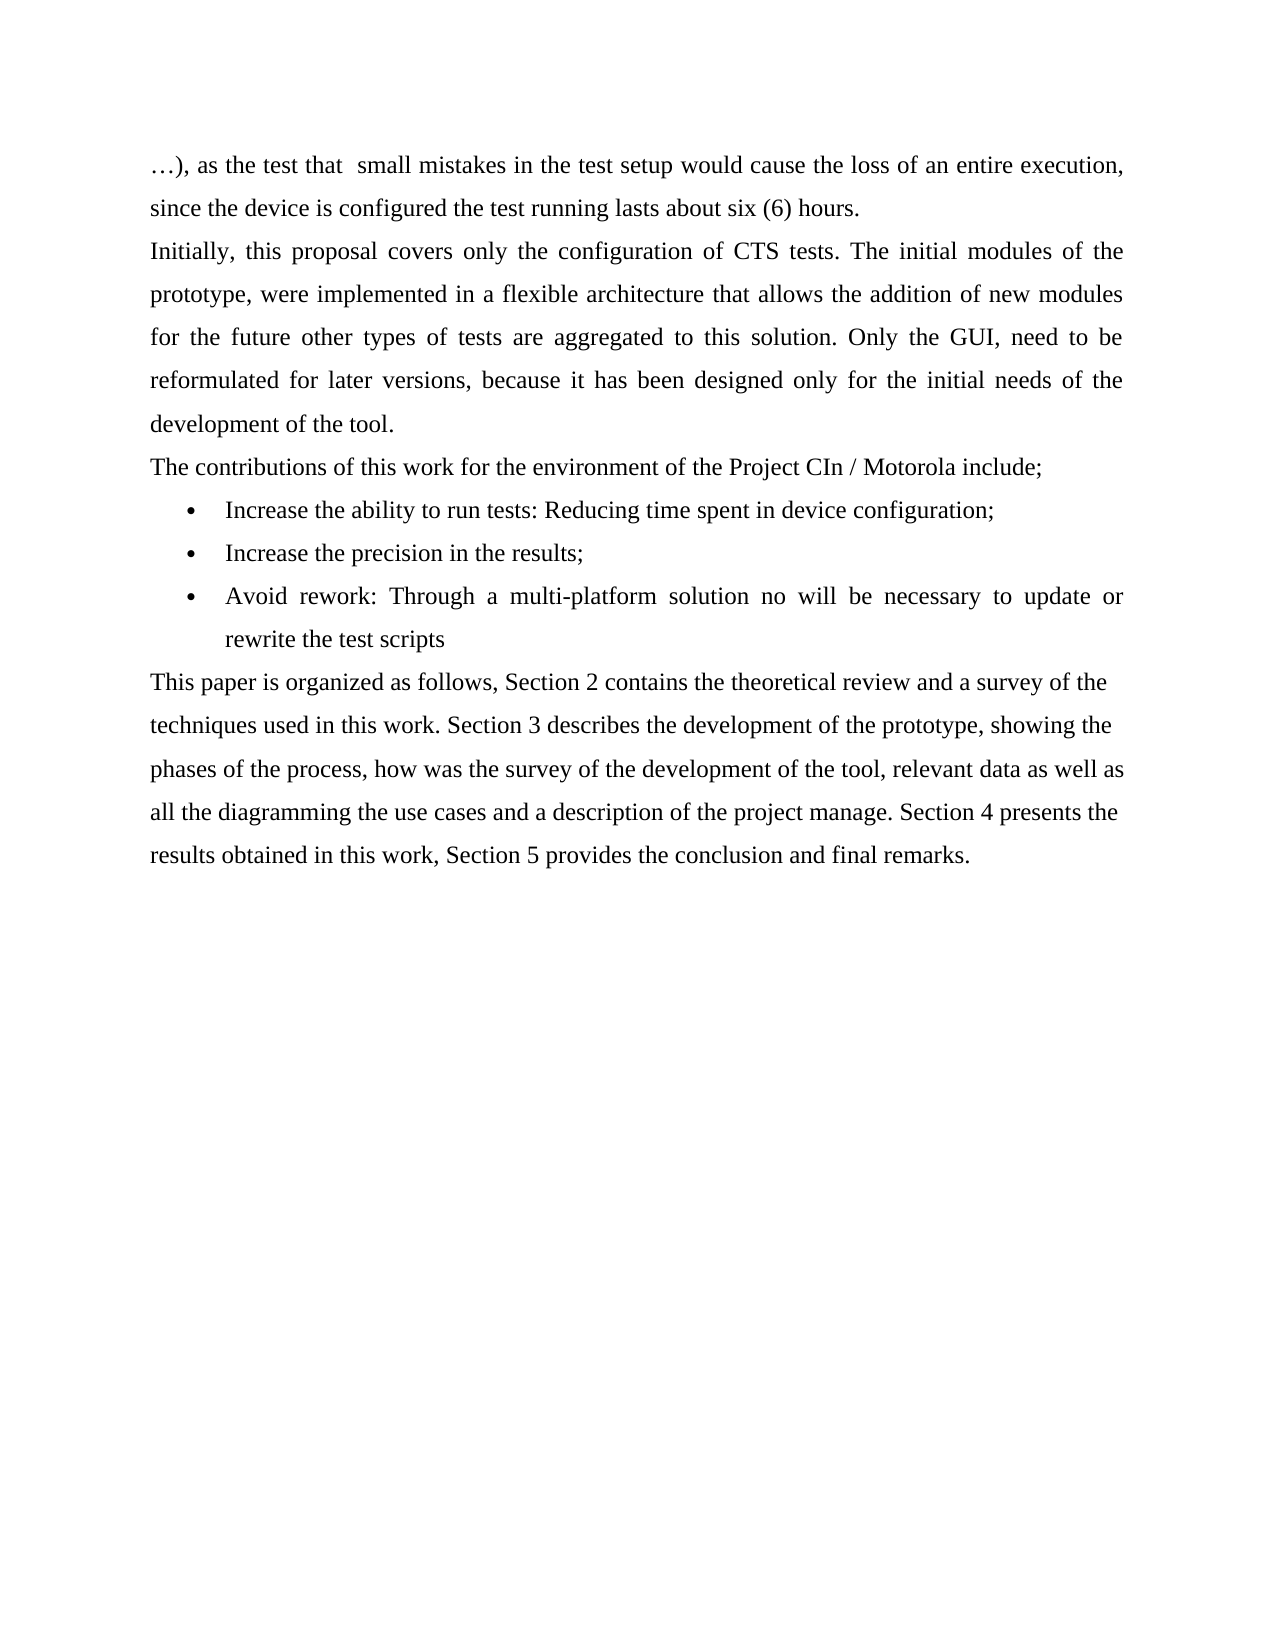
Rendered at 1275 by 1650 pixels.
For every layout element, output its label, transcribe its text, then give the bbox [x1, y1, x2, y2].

text Initially, this proposal covers only the configuration of CTS tests. The initial modules of the prototype, were implemented in a flexible architecture that allows the addition of new modules for the future other types of tests are aggregated to this solution. Only the GUI, need to be reformulated for later versions, because it has been designed only for the initial needs of the development of the tool. [150, 236, 1125, 437]
list Avoid rework: Through a multi-platform solution no will be necessary to update or rewrite the test scripts [187, 581, 1125, 653]
list Increase the ability to run tests: Reducing time spent in device configuration; [187, 495, 1125, 524]
text This paper is organized as follows, Section 2 contains the theoretical review and a survey of the techniques used in this work. Section 3 describes the development of the prototype, showing the phases of the process, how was the survey of the development of the tool, relevant data as well as all the diagramming the use cases and a description of the project manage. Section 4 presents the results obtained in this work, Section 5 provides the conclusion and final remarks. [150, 667, 1125, 869]
text The contributions of this work for the environment of the Project CIn / Motorola include; [150, 452, 1125, 481]
list Increase the precision in the results; [187, 538, 1125, 567]
